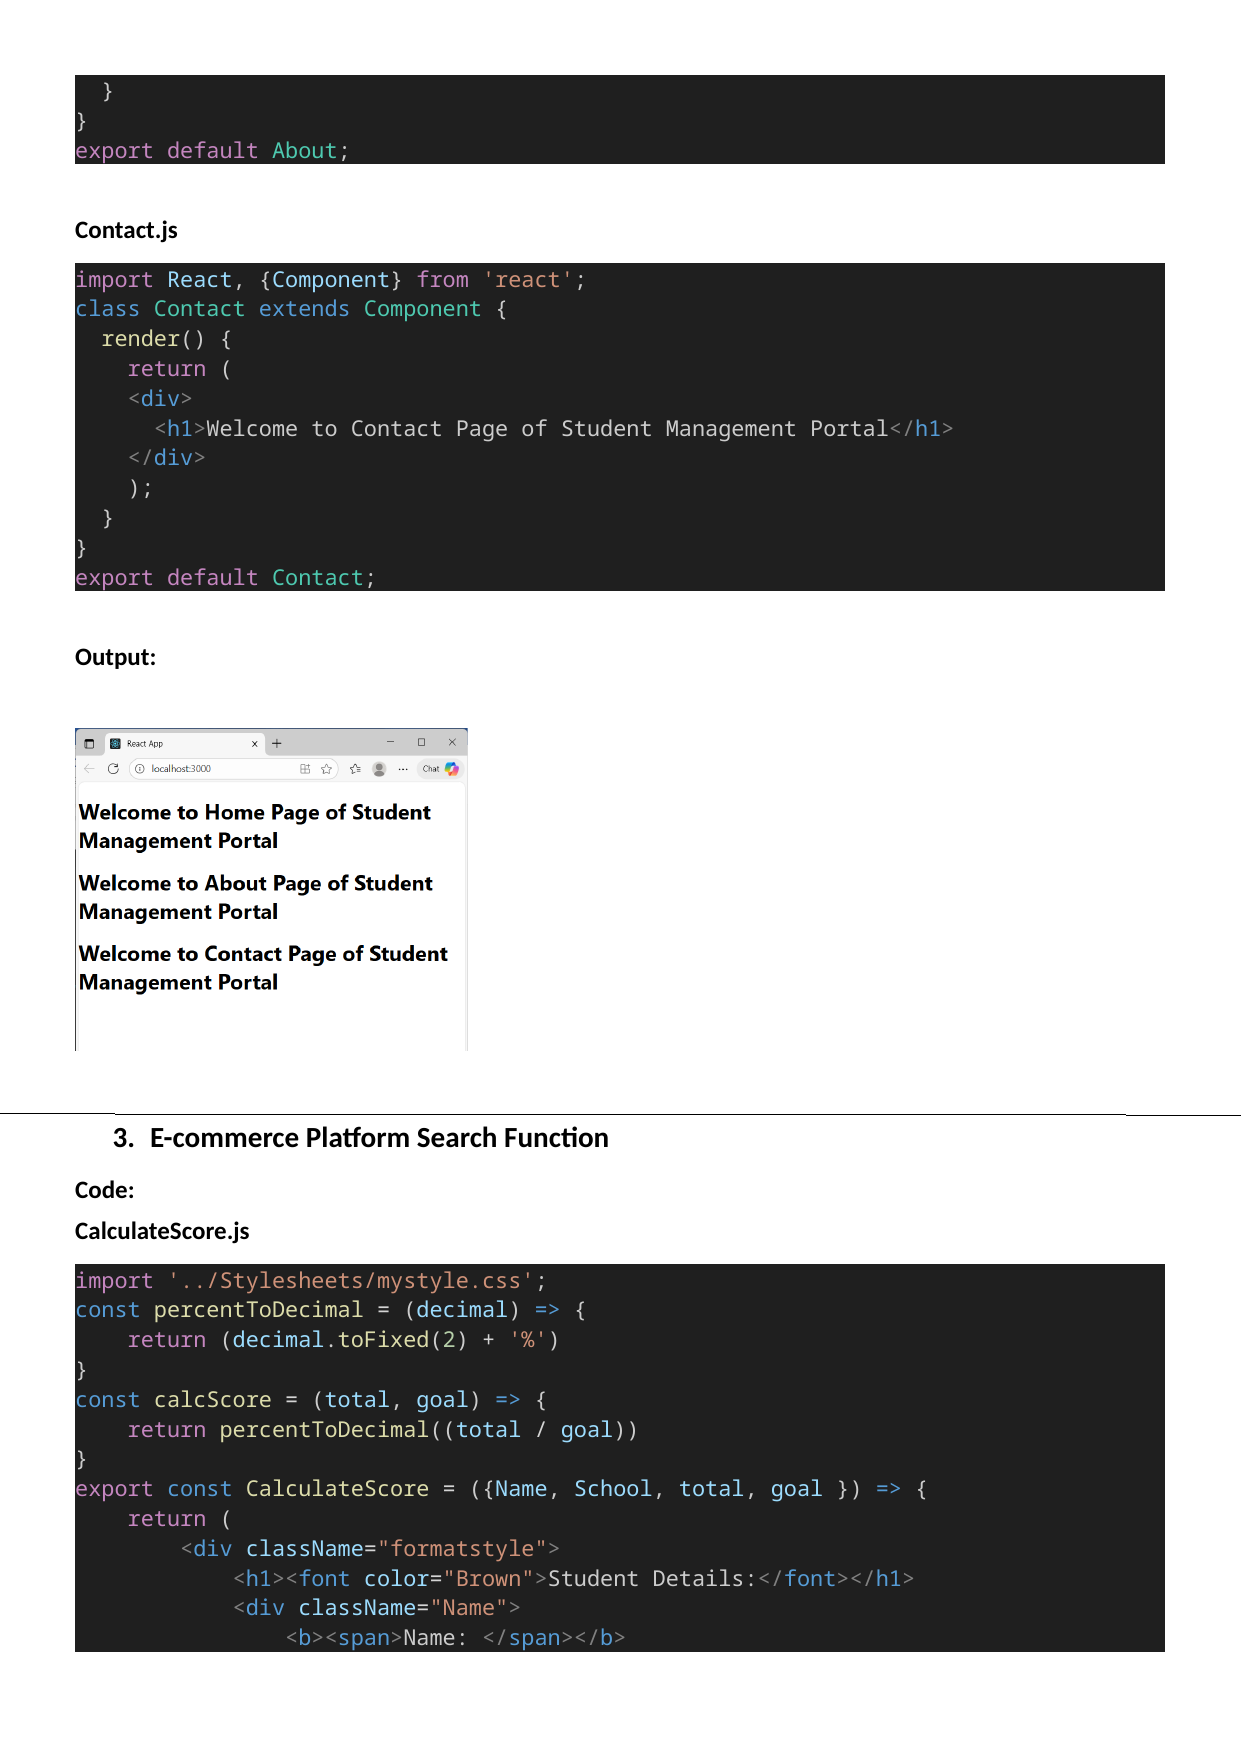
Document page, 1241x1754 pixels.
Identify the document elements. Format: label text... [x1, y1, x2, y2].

text const calcScore = (total, goal) => { [75, 1384, 1165, 1413]
text <h1><font color="Brown">Student Details:</font></h1> [75, 1562, 1165, 1592]
text <b><span>Name: </span></b> [75, 1622, 1165, 1652]
text class Contact extends Component { [75, 293, 1165, 323]
text <div className="formatstyle"> [75, 1533, 1165, 1562]
text } [75, 502, 1165, 532]
text ); [75, 472, 1165, 502]
text export default About; [75, 134, 1165, 164]
text } [75, 105, 1165, 134]
text <div> [75, 383, 1165, 412]
text import '../Stylesheets/mystyle.css'; [75, 1264, 1165, 1294]
text } [75, 75, 1165, 105]
text const percentToDecimal = (decimal) => { [75, 1294, 1165, 1324]
subtitle E-commerce Platform Search Function [112, 1119, 1165, 1154]
text export const CalculateScore = ({Name, School, total, goal }) => { [75, 1473, 1165, 1503]
text Contact.js [75, 214, 1165, 244]
text return ( [75, 353, 1165, 383]
text } [75, 1354, 1165, 1384]
subtitle Code: [75, 1174, 1165, 1204]
text return percentToDecimal((total / goal)) [75, 1413, 1165, 1443]
text return ( [75, 1503, 1165, 1533]
text <div className="Name"> [75, 1592, 1165, 1622]
text } [75, 532, 1165, 561]
text import React, {Component} from 'react'; [75, 263, 1165, 293]
text CalculateScore.js [75, 1215, 1165, 1246]
text return (decimal.toFixed(2) + '%') [75, 1324, 1165, 1354]
subtitle Output: [75, 641, 1165, 671]
text render() { [75, 323, 1165, 353]
text export default Contact; [75, 561, 1165, 591]
text </div> [75, 442, 1165, 472]
text } [75, 1443, 1165, 1473]
picture [75, 728, 468, 1051]
text <h1>Welcome to Contact Page of Student Management Portal</h1> [75, 412, 1165, 442]
